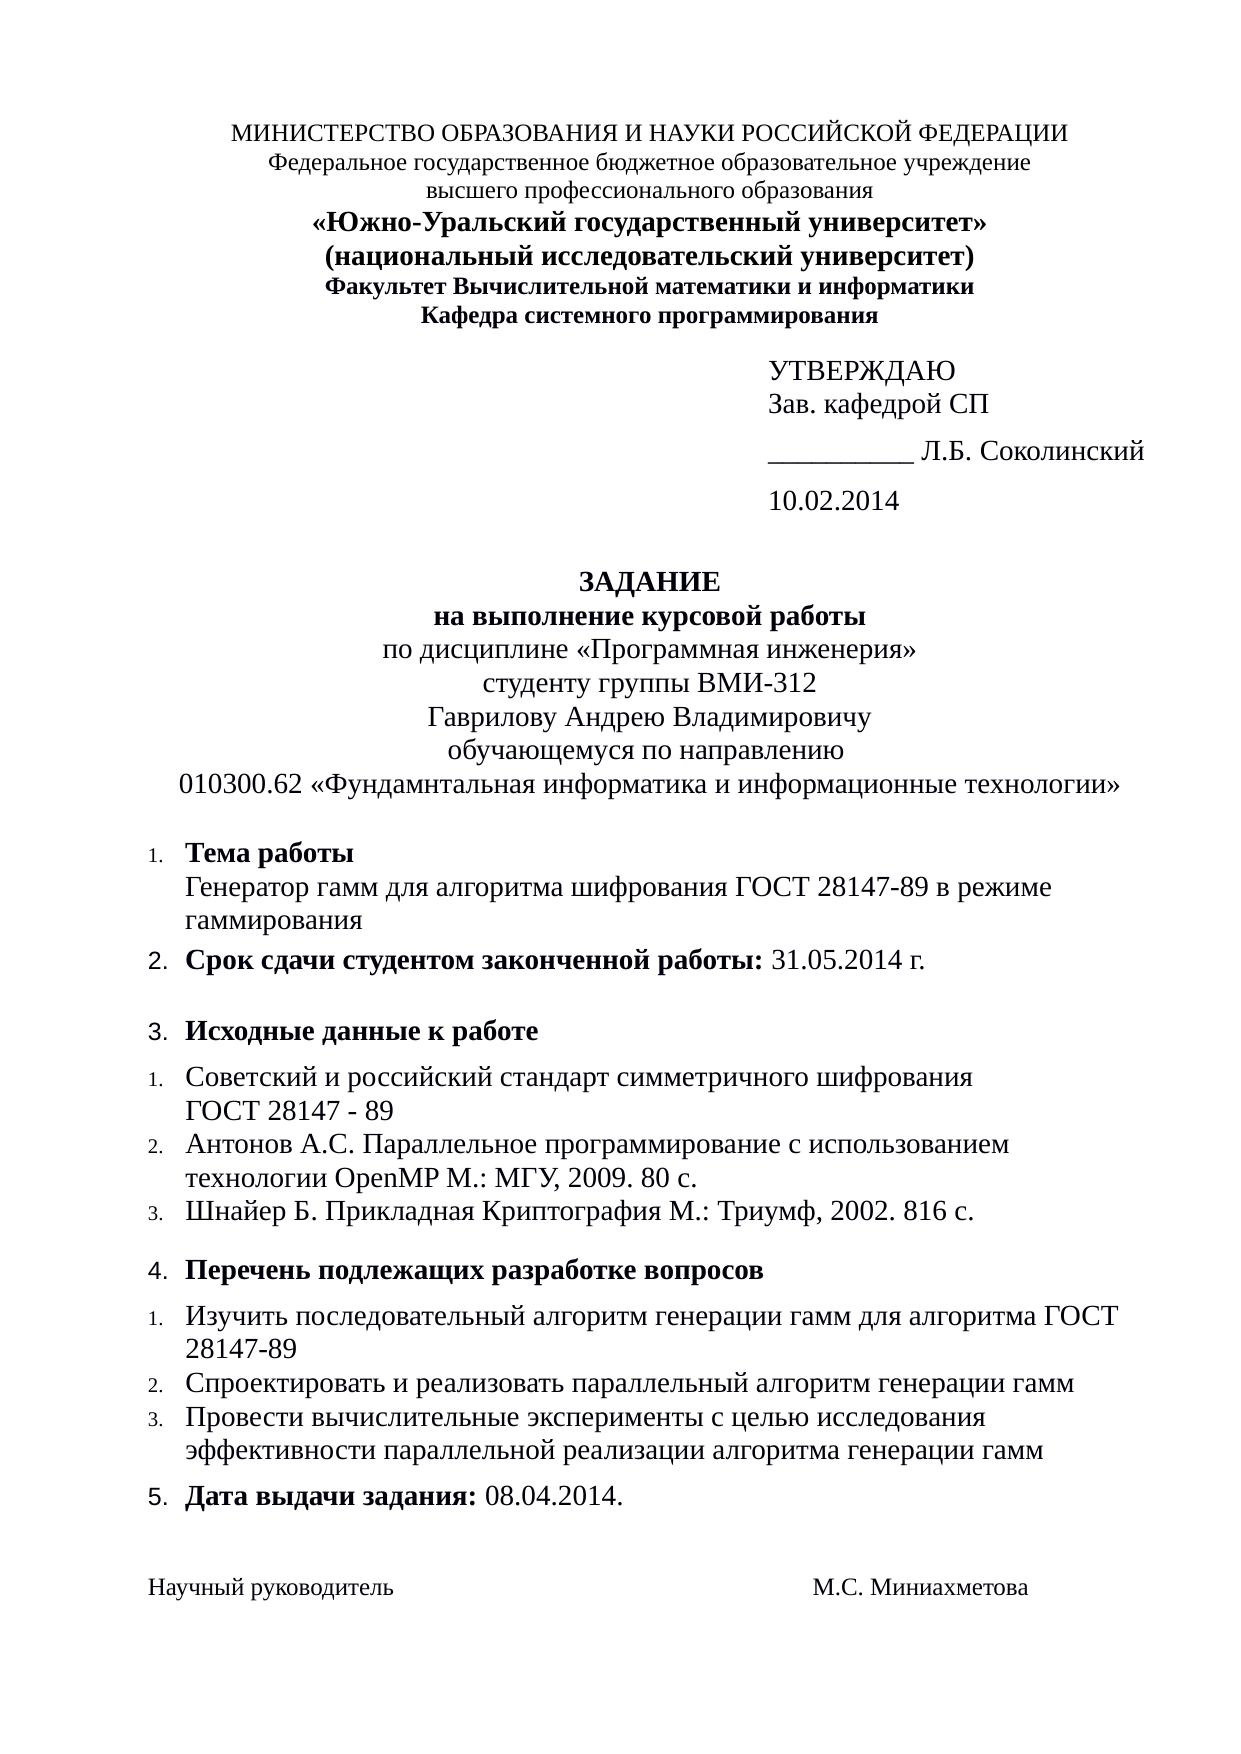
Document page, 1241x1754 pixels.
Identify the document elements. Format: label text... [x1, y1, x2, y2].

list Провести вычислительные эксперименты с целью исследования эффективности параллельной реализации алгоритма генерации гамм [148, 1399, 1152, 1466]
text Гаврилову Андрею Владимировичу [148, 699, 1152, 732]
text __________ Л.Б. Соколинский [768, 433, 1152, 466]
list Тема работы Генератор гамм для алгоритма шифрования ГОСТ 28147-89 в режиме гаммирования [148, 835, 1152, 936]
text Кафедра системного программирования [148, 300, 1152, 329]
text обучающемуся по направлению 010300.62 «Фундамнтальная информатика и информационные технологии» [148, 732, 1152, 799]
text Научный руководитель М.С. Миниахметова [148, 1572, 1152, 1601]
list Перечень подлежащих разработке вопросов [148, 1252, 1152, 1286]
text УТВЕРЖДАЮ [768, 353, 1152, 387]
list Советский и российский стандарт симметричного шифрования ГОСТ 28147 - 89 [148, 1059, 1152, 1126]
text Федеральное государственное бюджетное образовательное учреждение высшего профессионального образования [148, 147, 1152, 204]
list Исходные данные к работе [148, 1013, 1152, 1047]
text по дисциплине «Программная инженерия» [148, 632, 1152, 665]
text 10.02.2014 [768, 483, 1152, 516]
text студенту группы ВМИ-312 [148, 665, 1152, 699]
text (национальный исследовательский университет) [148, 238, 1152, 271]
text МИНИСТЕРСТВО ОБРАЗОВАНИЯ И НАУКИ РОССИЙСКОЙ ФЕДЕРАЦИИ [148, 118, 1152, 147]
text на выполнение курсовой работы [148, 598, 1152, 632]
text «Южно-Уральский государственный университет» [148, 204, 1152, 238]
text ЗАДАНИЕ [148, 564, 1152, 598]
list Шнайер Б. Прикладная Криптография М.: Триумф, 2002. 816 с. [148, 1193, 1152, 1227]
list Изучить последовательный алгоритм генерации гамм для алгоритма ГОСТ 28147-89 [148, 1298, 1152, 1365]
list Спроектировать и реализовать параллельный алгоритм генерации гамм [148, 1365, 1152, 1399]
list Дата выдачи задания: 08.04.2014. [148, 1478, 1152, 1512]
text Факультет Вычислительной математики и информатики [148, 271, 1152, 300]
text Зав. кафедрой СП [768, 387, 1152, 420]
list Антонов А.С. Параллельное программирование с использованием технологии OpenMP М.: МГУ, 2009. 80 с. [148, 1126, 1152, 1193]
list Срок сдачи студентом законченной работы: 31.05.2014 г. [148, 942, 1152, 976]
